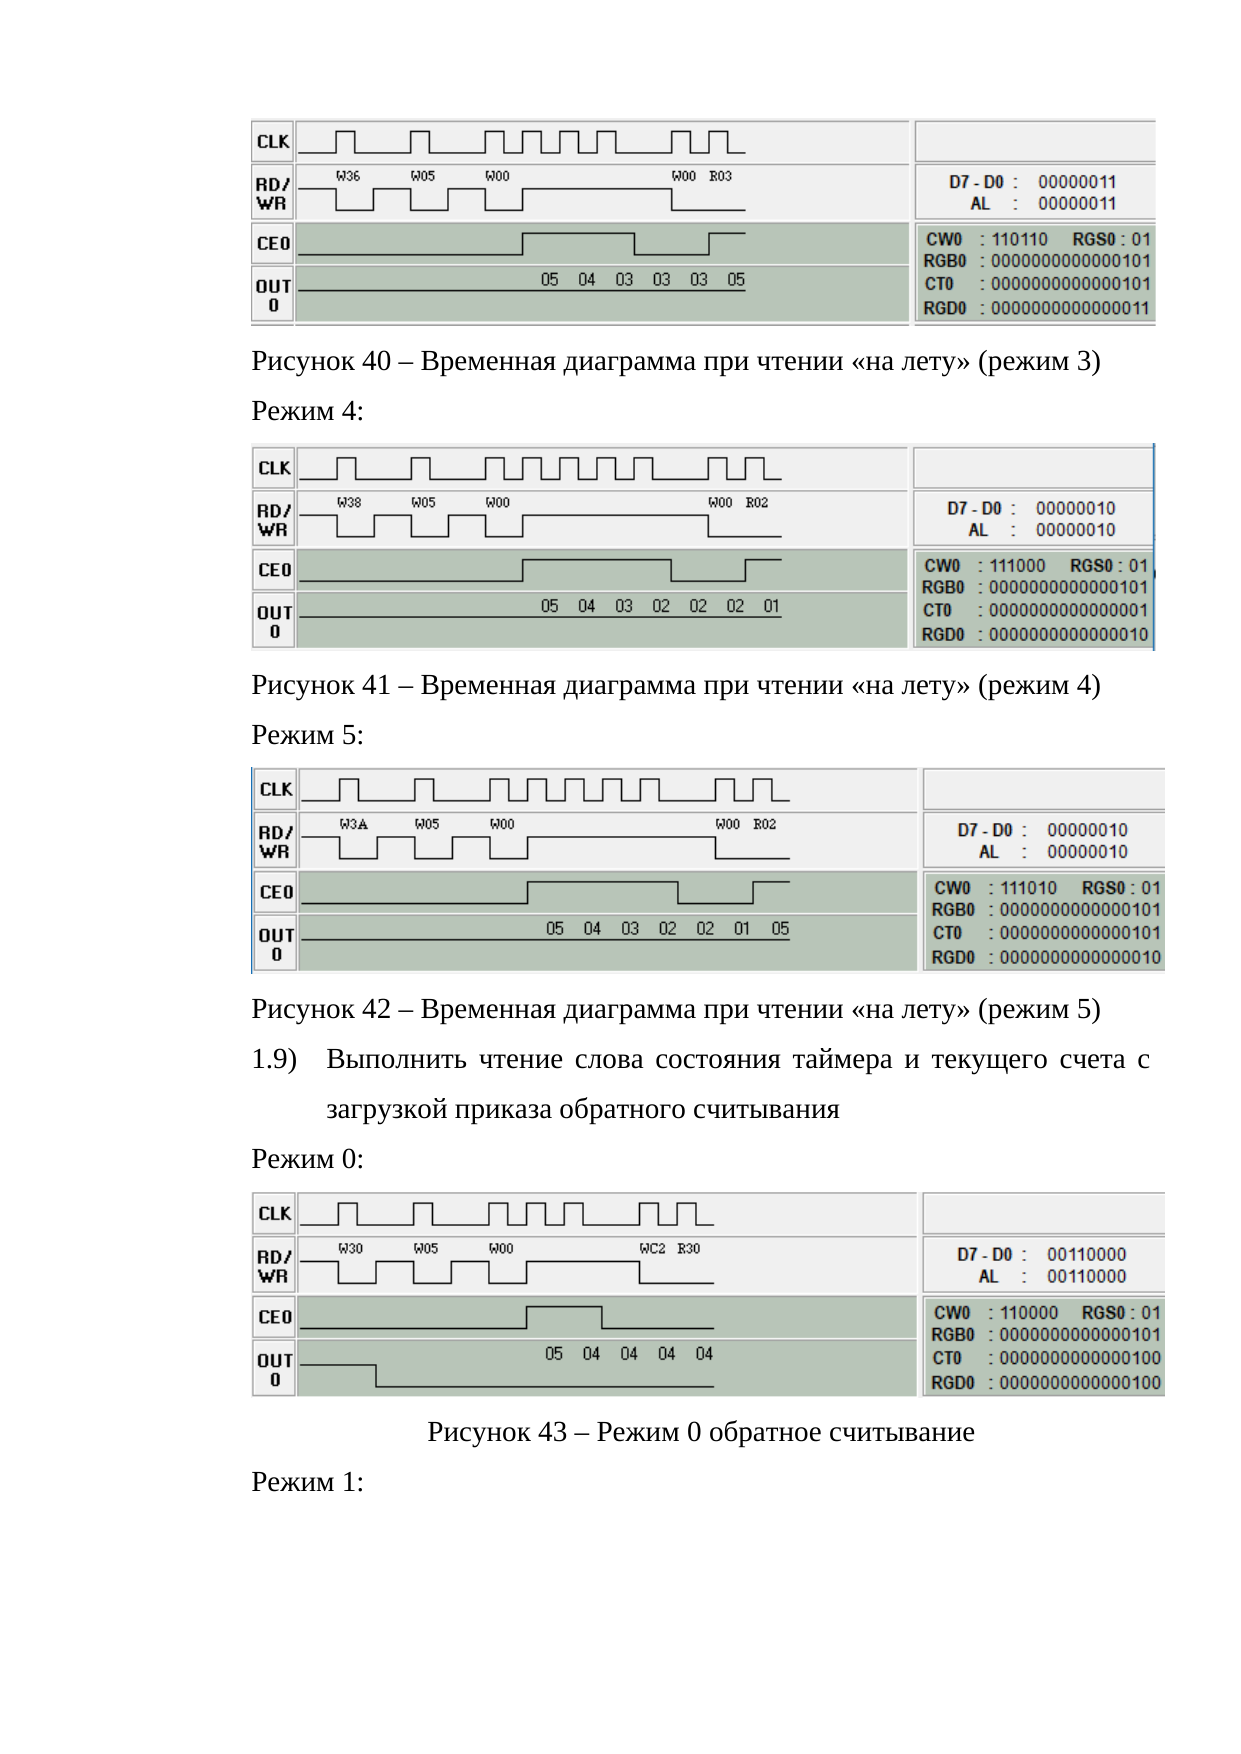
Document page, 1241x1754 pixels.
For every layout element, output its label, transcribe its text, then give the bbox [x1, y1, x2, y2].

text Рисунок 40 – Временная диаграмма при чтении «на лету» (режим 3) [177, 343, 1152, 376]
text Рисунок 42 – Временная диаграмма при чтении «на лету» (режим 5) [177, 991, 1152, 1024]
picture [251, 443, 1156, 651]
text Режим 5: [177, 717, 1152, 751]
text Режим 4: [177, 393, 1152, 427]
text Рисунок 43 – Режим 0 обратное считывание [177, 1414, 1152, 1448]
text Рисунок 41 – Временная диаграмма при чтении «на лету» (режим 4) [177, 667, 1152, 700]
picture [251, 1192, 1165, 1398]
text Режим 1: [177, 1464, 1152, 1498]
picture [251, 767, 1165, 974]
text Режим 0: [177, 1142, 1152, 1175]
list Выполнить чтение слова состояния таймера и текущего счета с загрузкой приказа обратного считывания [251, 1041, 1152, 1125]
picture [251, 118, 1156, 326]
